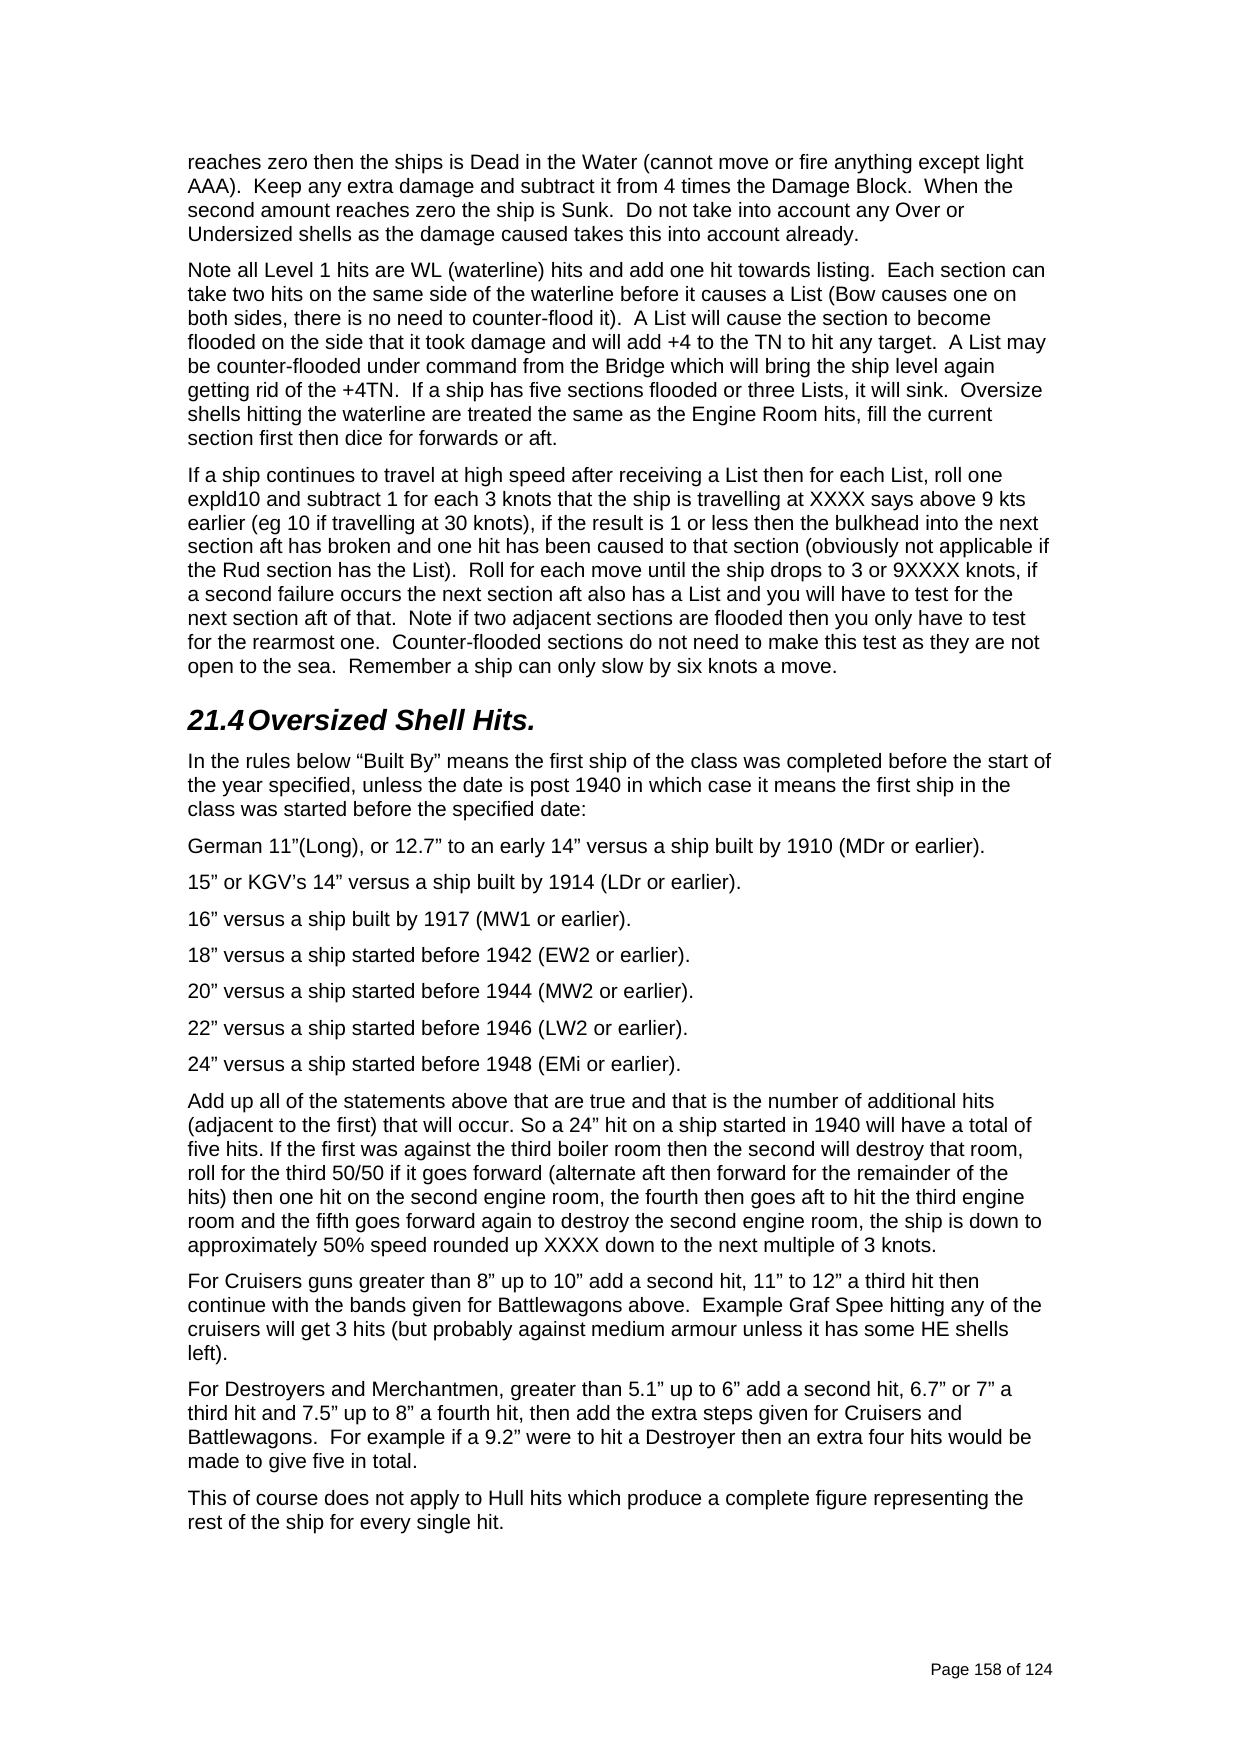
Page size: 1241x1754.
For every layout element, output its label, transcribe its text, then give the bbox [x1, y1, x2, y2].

text For Destroyers and Merchantmen, greater than 5.1” up to 6” add a second hit, 6.7” or 7” a third hit and 7.5” up to 8” a fourth hit, then add the extra steps given for Cruisers and Battlewagons. For example if a 9.2” were to hit a Destroyer then an extra four hits would be made to give five in total. [187, 1377, 1053, 1473]
text 16” versus a ship built by 1917 (MW1 or earlier). [187, 906, 1053, 930]
text 15” or KGV’s 14” versus a ship built by 1914 (LDr or earlier). [187, 870, 1053, 894]
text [187, 150, 1053, 246]
subtitle Oversized Shell Hits. [187, 703, 1053, 737]
text 22” versus a ship started before 1946 (LW2 or earlier). [187, 1016, 1053, 1040]
text This of course does not apply to Hull hits which produce a complete figure representing the rest of the ship for every single hit. [187, 1486, 1053, 1533]
text 20” versus a ship started before 1944 (MW2 or earlier). [187, 979, 1053, 1003]
text Add up all of the statements above that are true and that is the number of additional hits (adjacent to the first) that will occur. So a 24” hit on a ship started in 1940 will have a total of five hits. If the first was against the third boiler room then the second will destroy that room, roll for the third 50/50 if it goes forward (alternate aft then forward for the remainder of the hits) then one hit on the second engine room, the fourth then goes aft to hit the third engine room and the fifth goes forward again to destroy the second engine room, the ship is down to approximately 50% speed rounded up XXXX down to the next multiple of 3 knots. [187, 1089, 1053, 1256]
text If a ship continues to travel at high speed after receiving a List then for each List, roll one expld10 and subtract 1 for each 3 knots that the ship is travelling at XXXX says above 9 kts earlier (eg 10 if travelling at 30 knots), if the result is 1 or less then the bulkhead into the next section aft has broken and one hit has been caused to that section (obviously not applicable if the Rud section has the List). Roll for each move until the ship drops to 3 or 9XXXX knots, if a second failure occurs the next section aft also has a List and you will have to test for the next section aft of that. Note if two adjacent sections are flooded then you only have to test for the rearmost one. Counter-flooded sections do not need to make this test as they are not open to the sea. Remember a ship can only slow by six knots a move. [187, 462, 1053, 678]
text For Cruisers guns greater than 8” up to 10” add a second hit, 11” to 12” a third hit then continue with the bands given for Battlewagons above. Example Graf Spee hitting any of the cruisers will get 3 hits (but probably against medium armour unless it has some HE shells left). [187, 1269, 1053, 1365]
text German 11”(Long), or 12.7” to an early 14” versus a ship built by 1910 (MDr or earlier). [187, 833, 1053, 857]
text 24” versus a ship started before 1948 (EMi or earlier). [187, 1052, 1053, 1076]
text 18” versus a ship started before 1942 (EW2 or earlier). [187, 943, 1053, 967]
text Note all Level 1 hits are WL (waterline) hits and add one hit towards listing. Each section can take two hits on the same side of the waterline before it causes a List (Bow causes one on both sides, there is no need to counter-flood it). A List will cause the section to become flooded on the side that it took damage and will add +4 to the TN to hit any target. A List may be counter-flooded under command from the Bridge which will bring the ship level again getting rid of the +4TN. If a ship has five sections flooded or three Lists, it will sink. Oversize shells hitting the waterline are treated the same as the Engine Room hits, fill the current section first then dice for forwards or aft. [187, 258, 1053, 450]
text In the rules below “Built By” means the first ship of the class was completed before the start of the year specified, unless the date is post 1940 in which case it means the first ship in the class was started before the specified date: [187, 749, 1053, 821]
